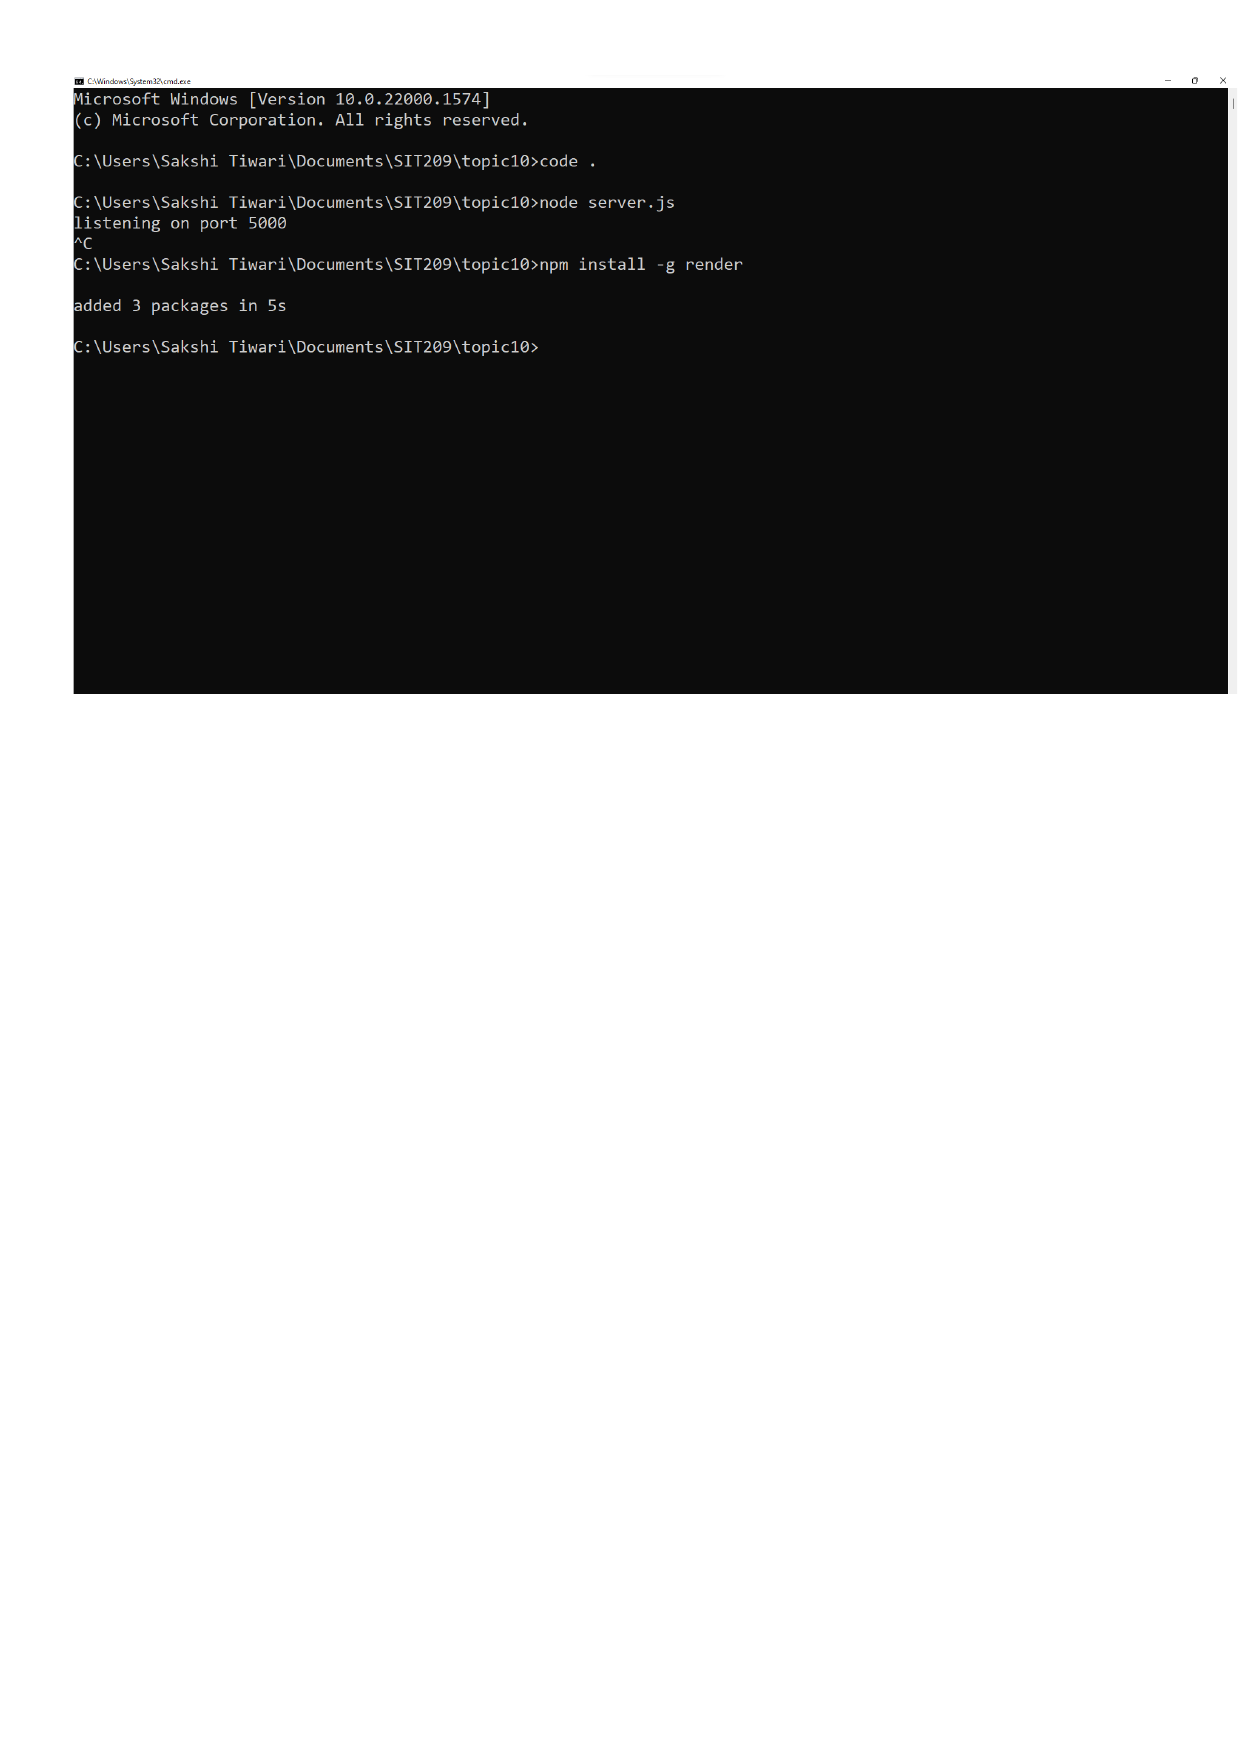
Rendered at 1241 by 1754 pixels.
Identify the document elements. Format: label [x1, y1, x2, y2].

picture [73, 75, 1238, 694]
